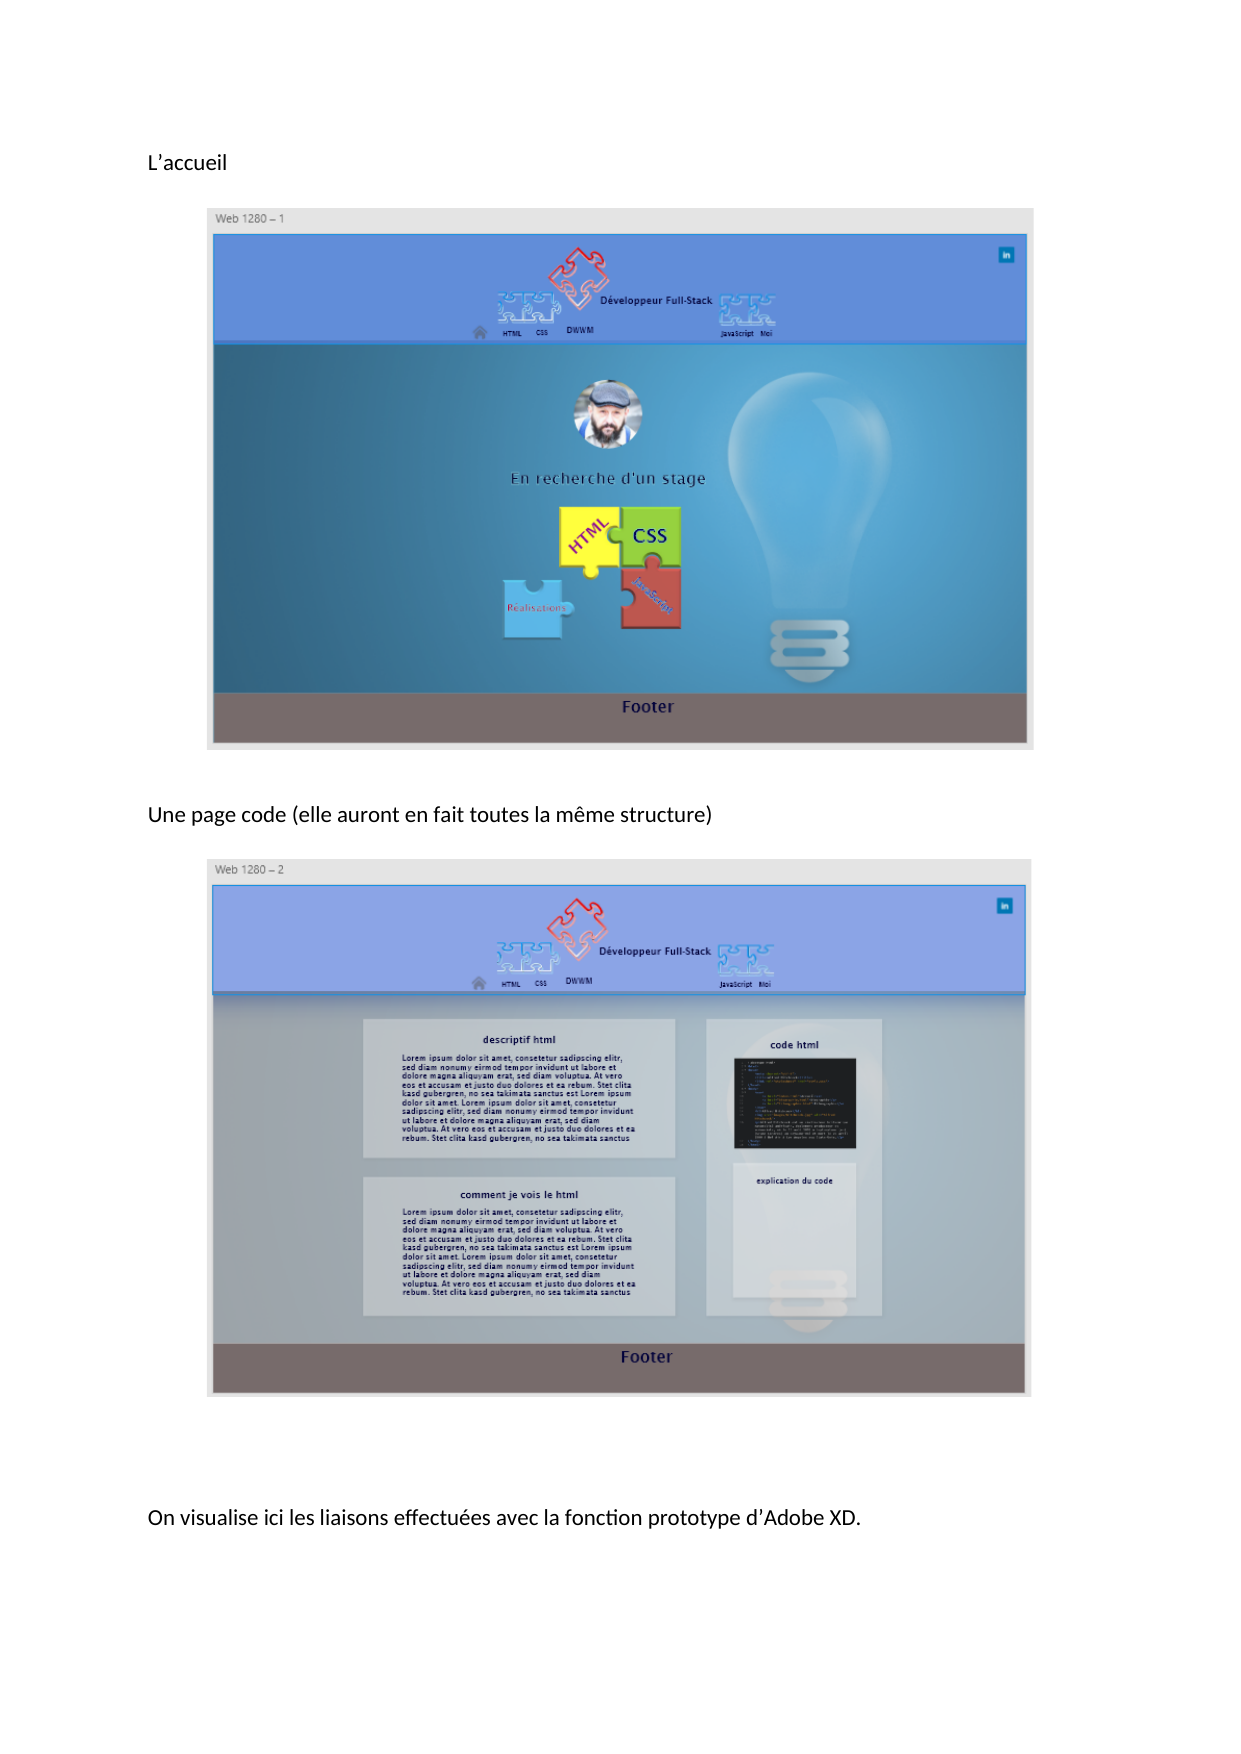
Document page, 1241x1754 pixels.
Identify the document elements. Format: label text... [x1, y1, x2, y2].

text On visualise ici les liaisons effectuées avec la fonction prototype d’Adobe XD. [148, 1503, 1093, 1532]
picture [206, 208, 1034, 750]
picture [206, 859, 1031, 1397]
text L’accueil [148, 148, 1093, 176]
